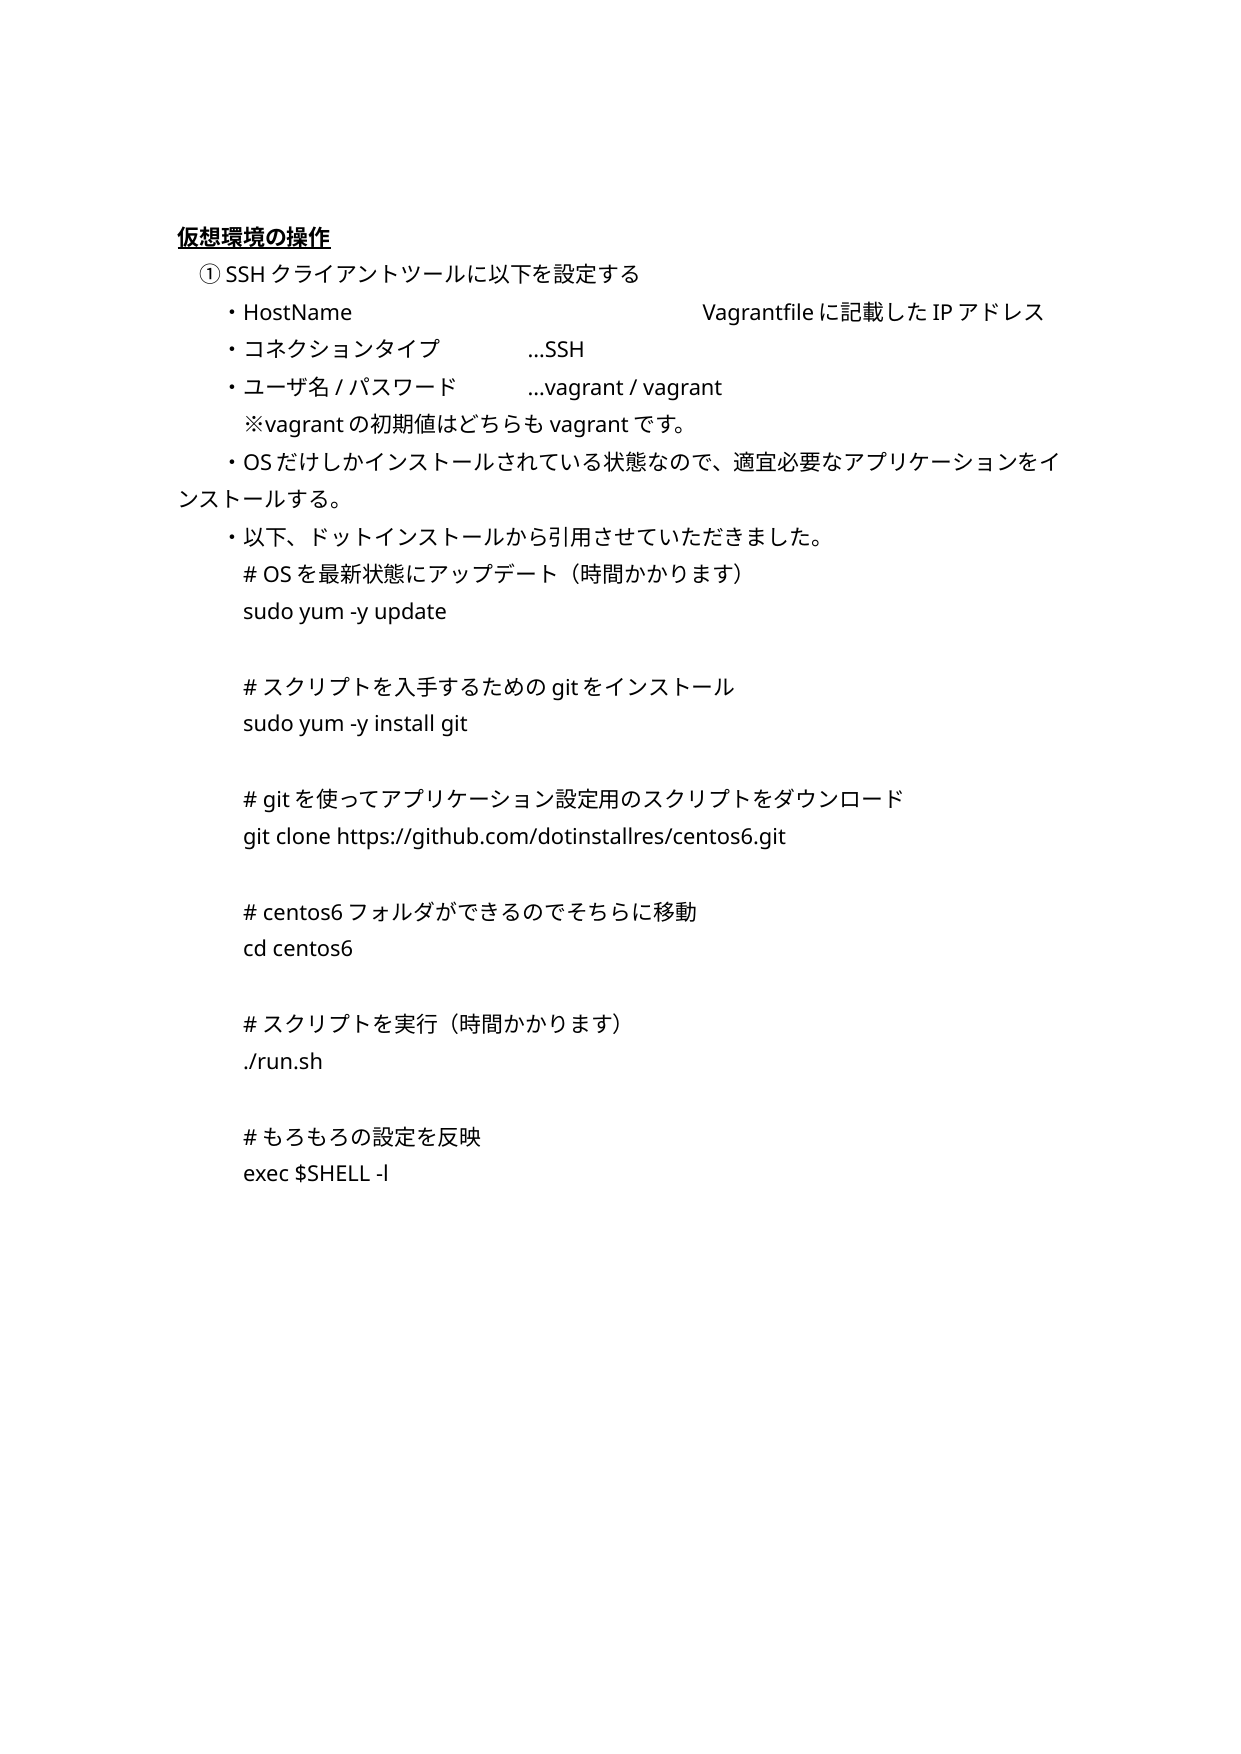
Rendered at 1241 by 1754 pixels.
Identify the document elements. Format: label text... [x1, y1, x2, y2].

text # gitを使ってアプリケーション設定用のスクリプトをダウンロード [177, 779, 1063, 817]
text cd centos6 [177, 929, 1063, 967]
text sudo yum -y update [177, 592, 1063, 629]
text # OSを最新状態にアップデート（時間かかります） [177, 554, 1063, 592]
text # もろもろの設定を反映 [177, 1117, 1063, 1154]
text exec $SHELL -l [177, 1154, 1063, 1192]
text # スクリプトを入手するためのgitをインストール [177, 667, 1063, 704]
text sudo yum -y install git [177, 704, 1063, 742]
text # centos6フォルダができるのでそちらに移動 [177, 892, 1063, 929]
text ※vagrantの初期値はどちらもvagrantです。 [177, 404, 1063, 442]
text git clone https://github.com/dotinstallres/centos6.git [177, 817, 1063, 854]
text ①SSHクライアントツールに以下を設定する [177, 254, 1063, 292]
text ./run.sh [177, 1042, 1063, 1079]
text ・コネクションタイプ …SSH [177, 329, 1063, 367]
text ・OSだけしかインストールされている状態なので、適宜必要なアプリケーションをインストールする。 [177, 442, 1063, 517]
text 仮想環境の操作 [177, 217, 1063, 254]
text # スクリプトを実行（時間かかります） [177, 1004, 1063, 1042]
text ・以下、ドットインストールから引用させていただきました。 [177, 517, 1063, 554]
text ・ユーザ名 / パスワード …vagrant / vagrant [177, 367, 1063, 404]
text ・HostName Vagrantfileに記載したIPアドレス [177, 292, 1063, 329]
